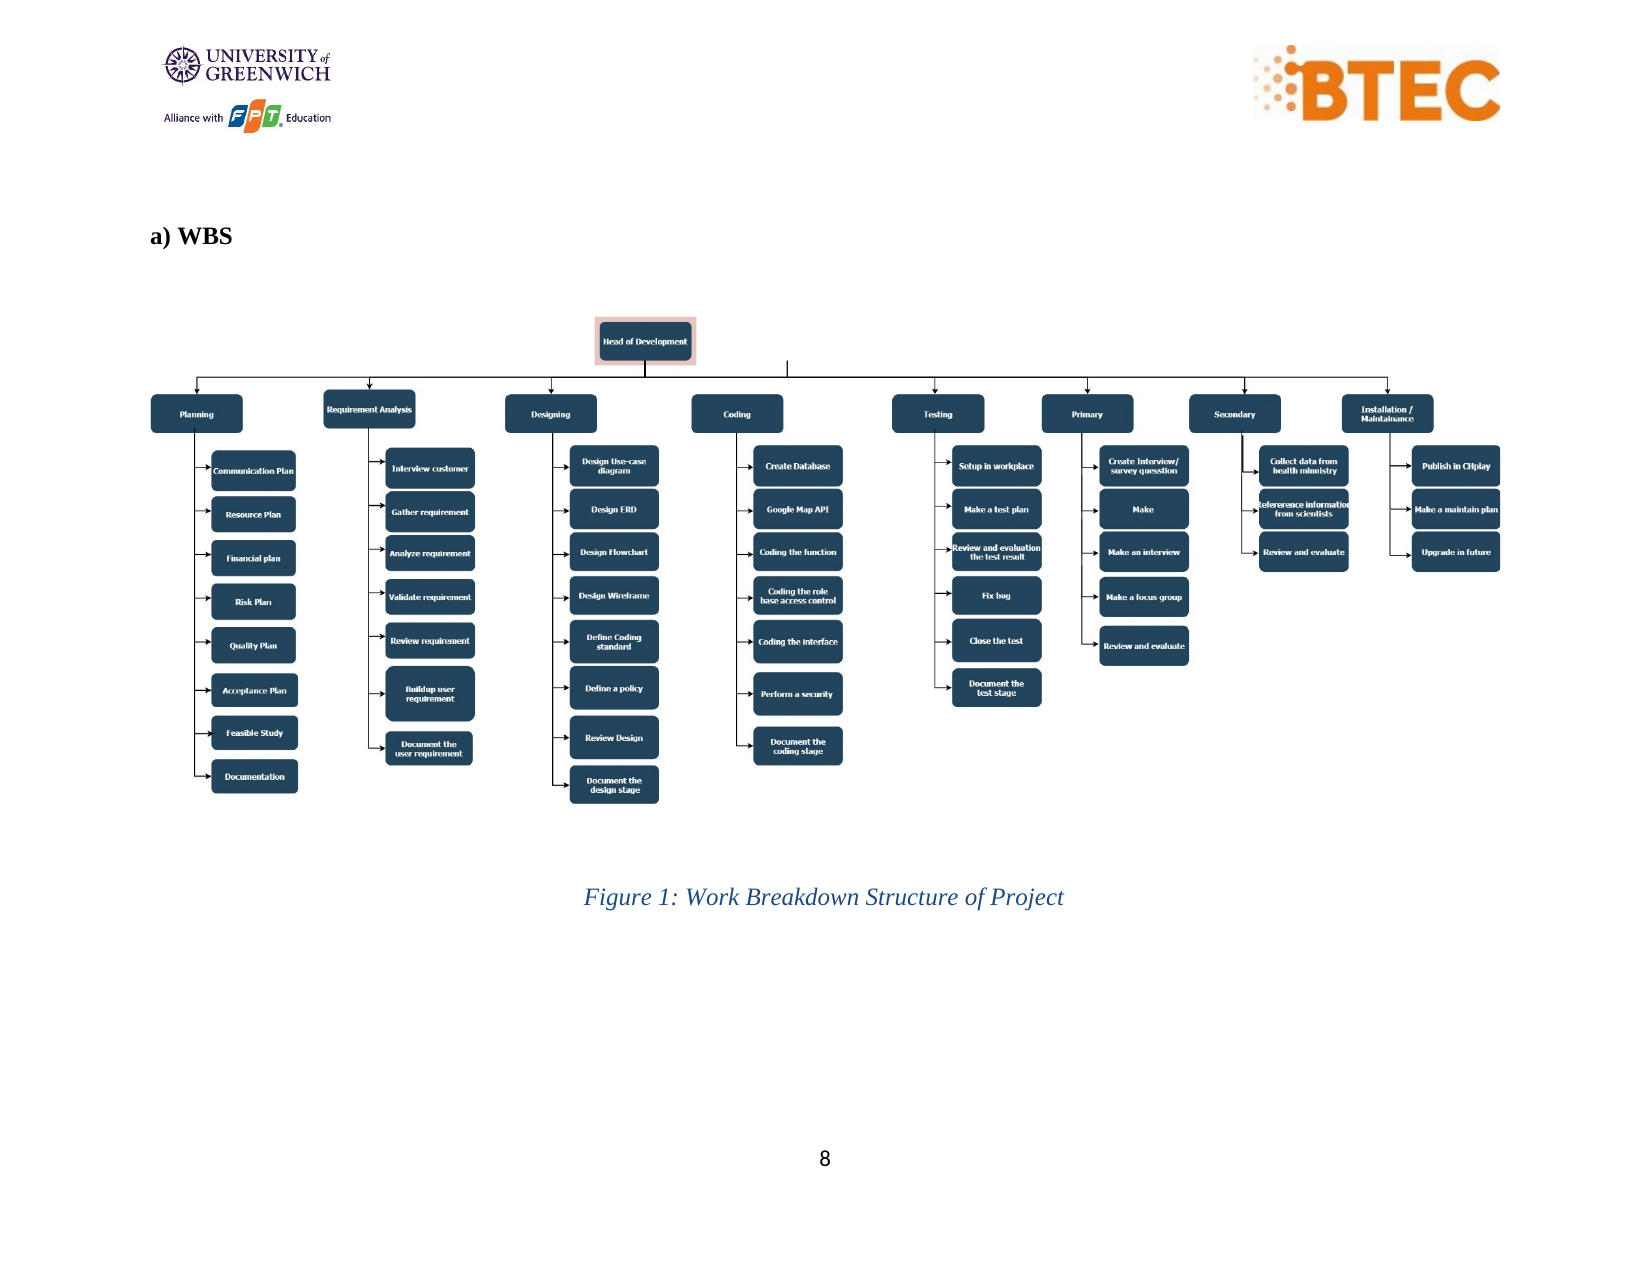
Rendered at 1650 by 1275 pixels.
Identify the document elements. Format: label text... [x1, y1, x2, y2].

text Figure 1: Work Breakdown Structure of Project [150, 882, 1500, 911]
picture [1253, 45, 1500, 121]
subtitle a) WBS [150, 221, 1500, 250]
picture [150, 32, 343, 144]
picture [150, 316, 1500, 804]
